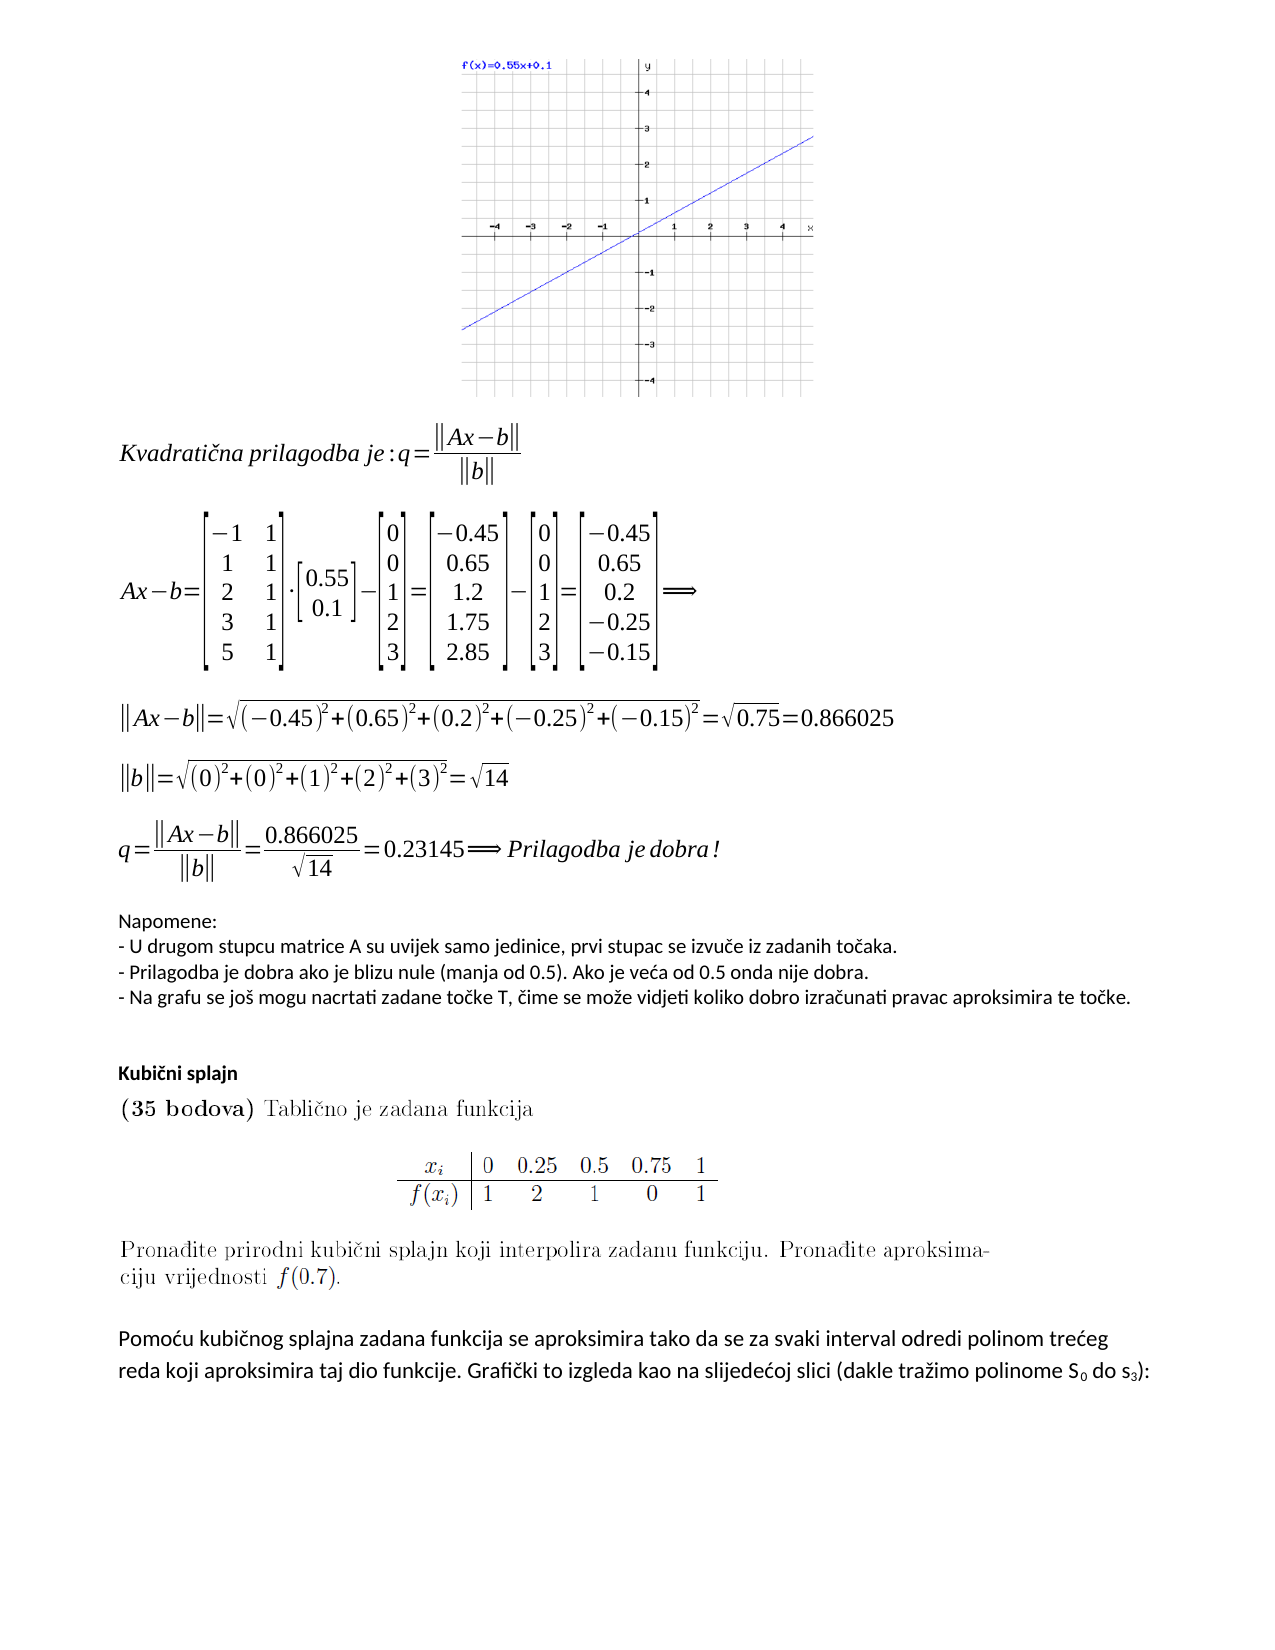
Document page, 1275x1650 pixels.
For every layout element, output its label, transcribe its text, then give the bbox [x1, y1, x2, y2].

text - Na grafu se još mogu nacrtati zadane točke T, čime se može vidjeti koliko dobro izračunati pravac aproksimira te točke. [118, 984, 1157, 1010]
subtitle Kubični splajn [118, 1060, 1157, 1085]
text - U drugom stupcu matrice A su uvijek samo jedinice, prvi stupac se izvuče iz zadanih točaka. [118, 934, 1157, 959]
picture [461, 59, 814, 397]
text Napomene: [118, 908, 1157, 934]
text - Prilagodba je dobra ako je blizu nule (manja od 0.5). Ako je veća od 0.5 onda nije dobra. [118, 959, 1157, 984]
picture [118, 1089, 997, 1300]
text Pomoću kubičnog splajna zadana funkcija se aproksimira tako da se za svaki interval odredi polinom trećeg reda koji aproksimira taj dio funkcije. Grafički to izgleda kao na slijedećoj slici (dakle tražimo polinome S0 do s3): [118, 1324, 1157, 1384]
